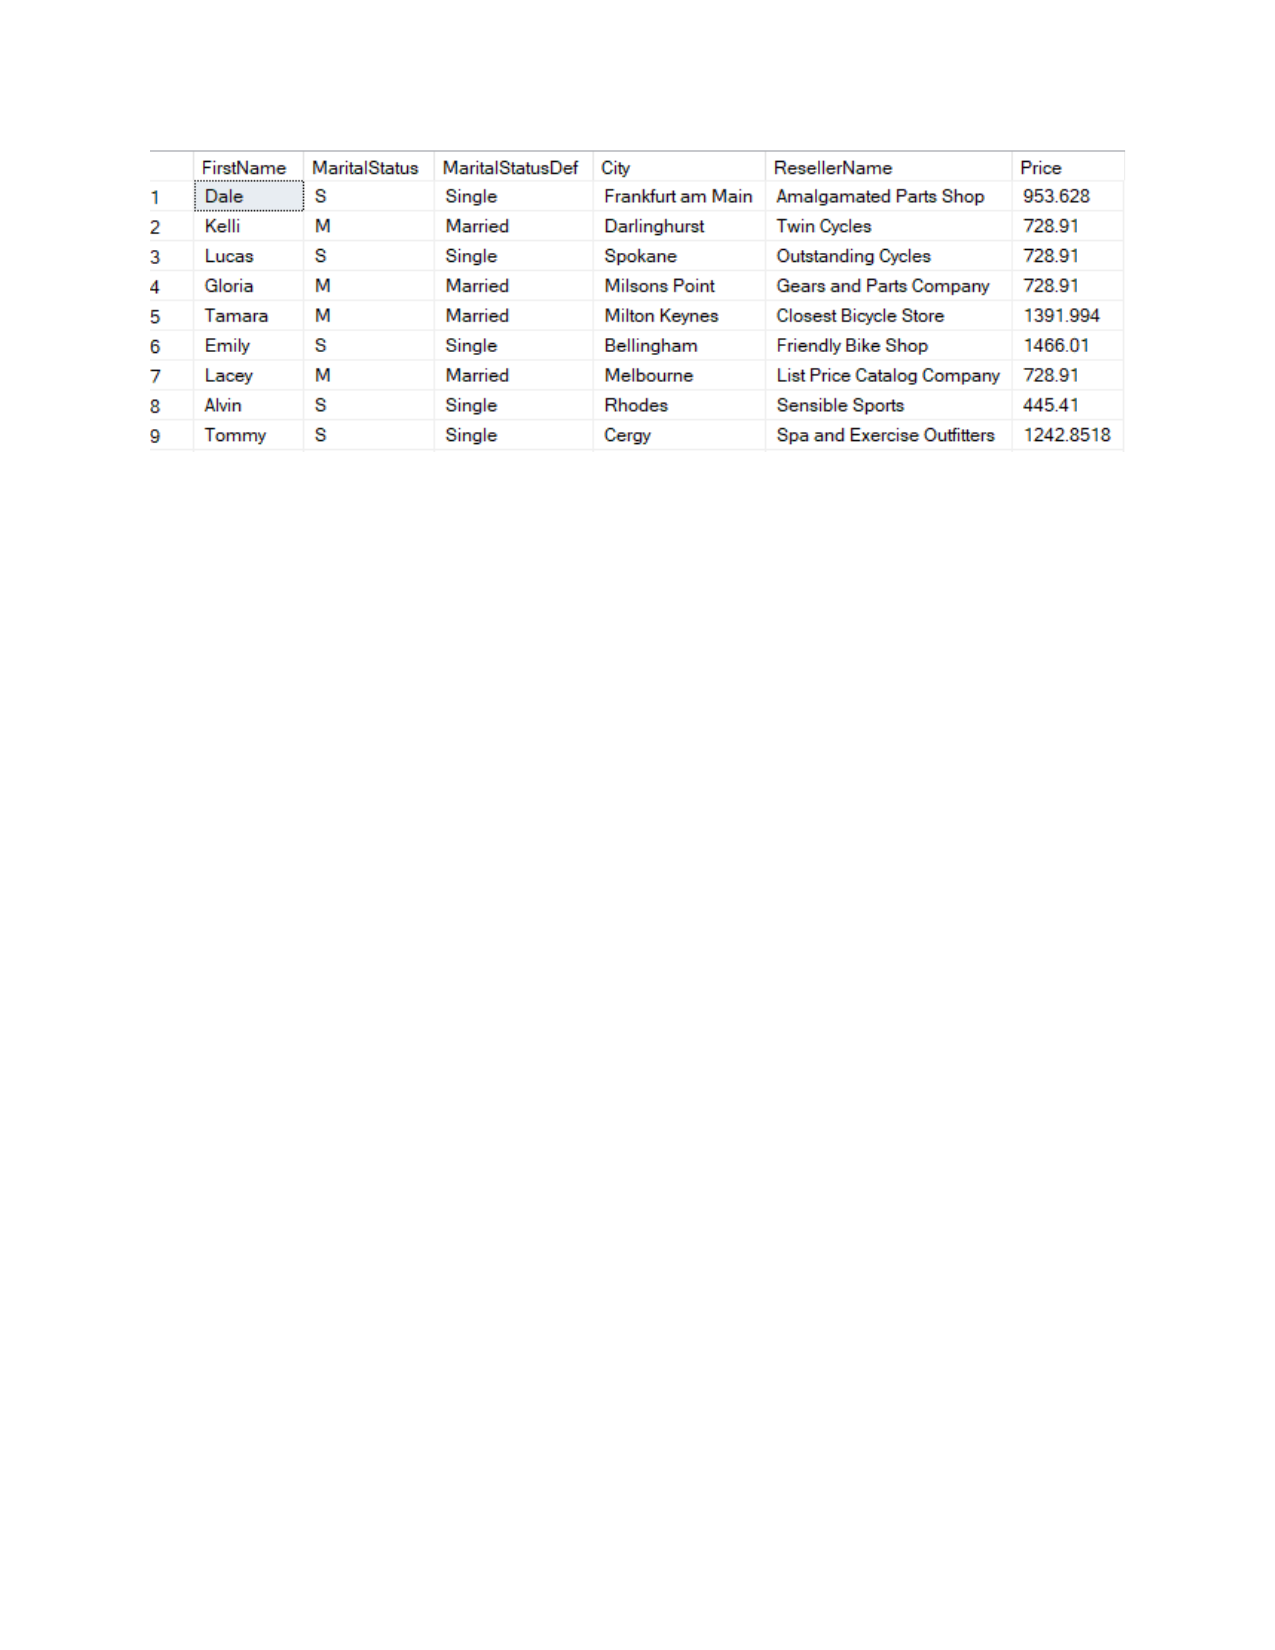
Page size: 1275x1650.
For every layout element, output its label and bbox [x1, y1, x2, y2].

picture [150, 150, 1125, 452]
